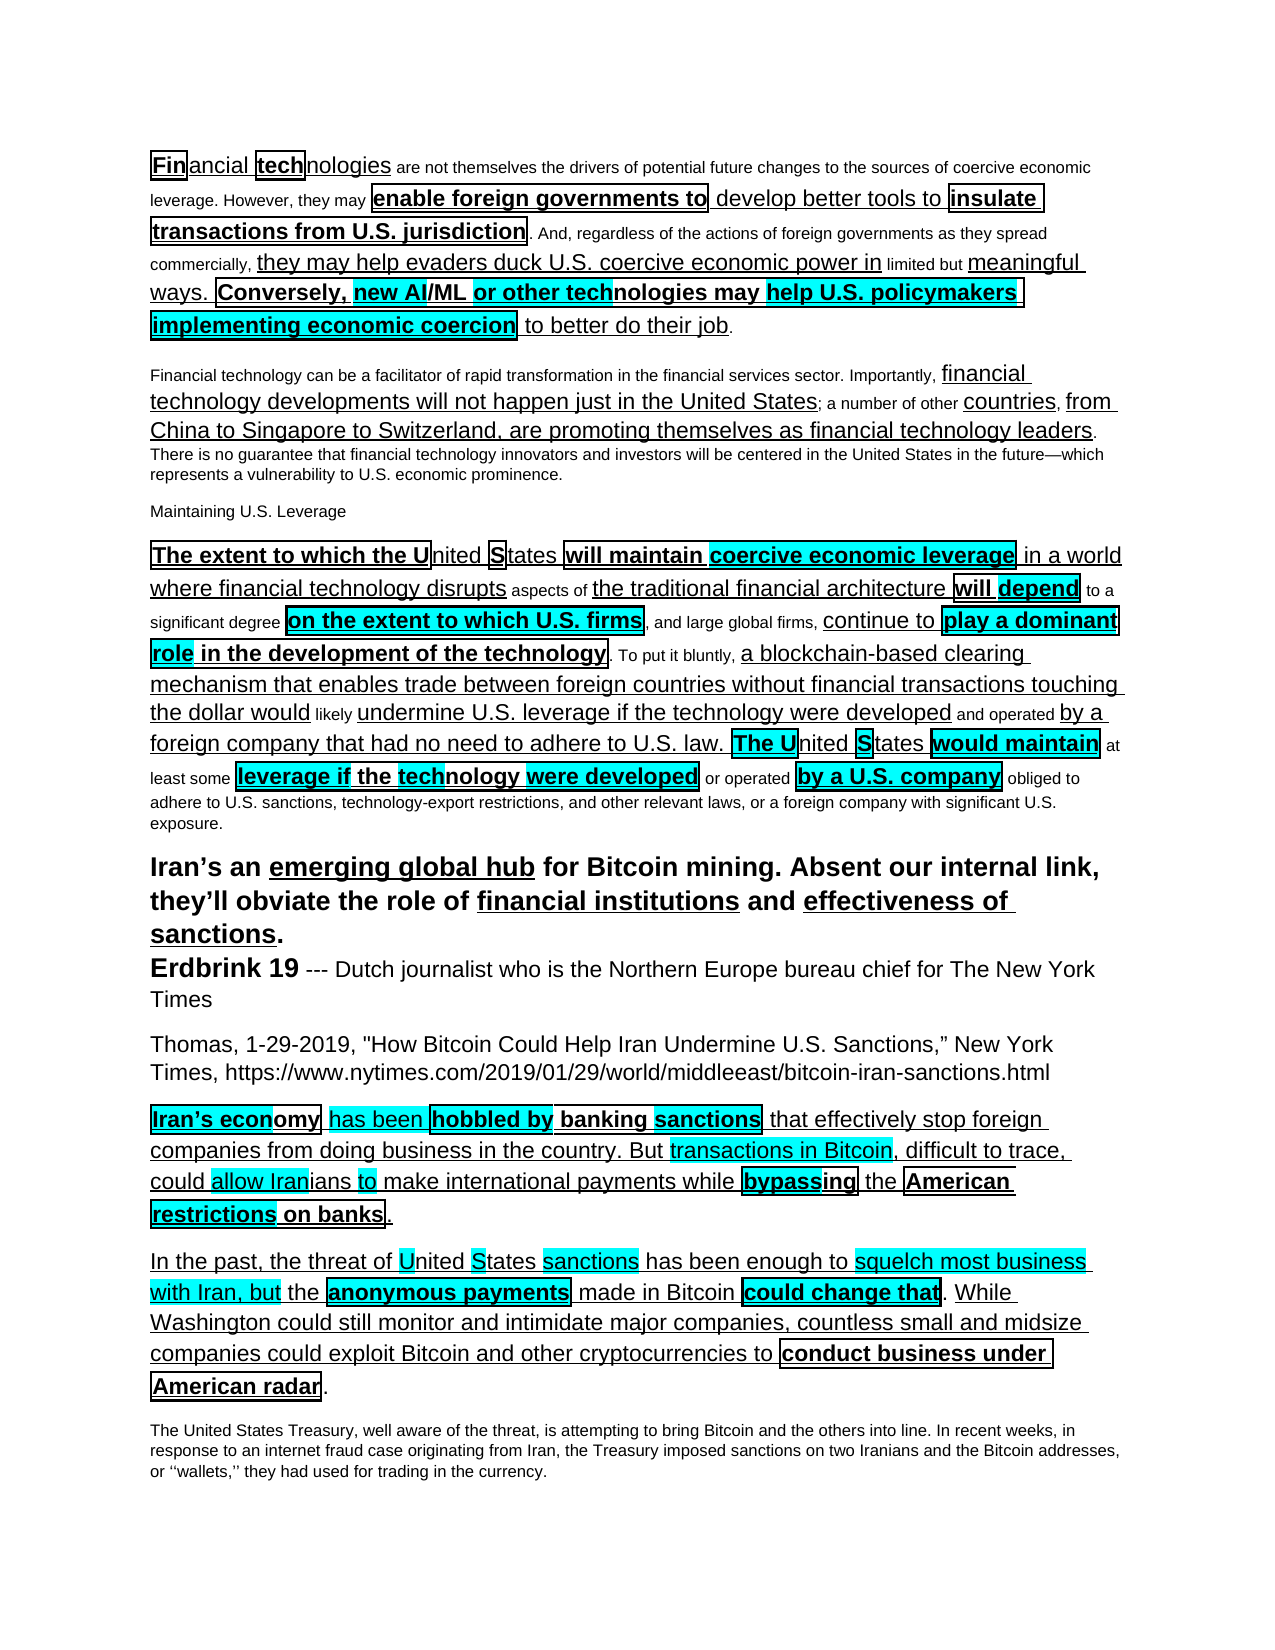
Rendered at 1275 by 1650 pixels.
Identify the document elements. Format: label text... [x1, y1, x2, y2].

text Iran’s economy has been hobbled by banking sanctions that effectively stop foreign companies from doing business in the country. But transactions in Bitcoin, difficult to trace, could allow Iranians to make international payments while bypassing the American restrictions on banks. [150, 1104, 1125, 1229]
text Financial technologies are not themselves the drivers of potential future changes to the sources of coercive economic leverage. However, they may enable foreign governments to develop better tools to insulate transactions from U.S. jurisdiction. And, regardless of the actions of foreign governments as they spread commercially, they may help evaders duck U.S. coercive economic power in limited but meaningful ways. Conversely, new AI/ML or other technologies may help U.S. policymakers implementing economic coercion to better do their job. [150, 150, 1125, 341]
text In the past, the threat of United States sanctions has been enough to squelch most business with Iran, but the anonymous payments made in Bitcoin could change that. While Washington could still monitor and intimidate major companies, countless small and midsize companies could exploit Bitcoin and other cryptocurrencies to conduct business under American radar. [150, 1248, 1125, 1402]
text Thomas, 1-29-2019, "How Bitcoin Could Help Iran Undermine U.S. Sanctions,” New York Times, https://www.nytimes.com/2019/01/29/world/middleeast/bitcoin-iran-sanctions.html [150, 1031, 1125, 1085]
text The extent to which the United States will maintain coercive economic leverage in a world where financial technology disrupts aspects of the traditional financial architecture will depend to a significant degree on the extent to which U.S. firms, and large global firms, continue to play a dominant role in the development of the technology. To put it bluntly, a blockchain-based clearing mechanism that enables trade between foreign countries without financial transactions touching the dollar would likely undermine U.S. leverage if the technology were developed and operated by a foreign company that had no need to adhere to U.S. law. The United States would maintain at least some leverage if the technology were developed or operated by a U.S. company obliged to adhere to U.S. sanctions, technology-export restrictions, and other relevant laws, or a foreign company with significant U.S. exposure. [150, 695, 1125, 833]
text Maintaining U.S. Leverage [150, 502, 1125, 521]
subtitle Iran’s an emerging global hub for Bitcoin mining. Absent our internal link, they’ll obviate the role of financial institutions and effectiveness of sanctions. [150, 851, 1125, 950]
text The extent to which the United States will maintain coercive economic leverage in a world where financial technology disrupts aspects of the traditional financial architecture will depend to a significant degree on the extent to which U.S. firms, and large global firms, continue to play a dominant role in the development of the technology. To put it bluntly, a blockchain-based clearing mechanism that enables trade between foreign countries without financial transactions touching the dollar would likely undermine U.S. leverage if the technology were developed and operated by a foreign company that had no need to adhere to U.S. law. The United States would maintain at least some leverage if the technology were developed or operated by a U.S. company obliged to adhere to U.S. sanctions, technology-export restrictions, and other relevant laws, or a foreign company with significant U.S. exposure. [150, 539, 1125, 694]
text Financial technology can be a facilitator of rapid transformation in the financial services sector. Importantly, financial technology developments will not happen just in the United States; a number of other countries, from China to Singapore to Switzerland, are promoting themselves as financial technology leaders. There is no guarantee that financial technology innovators and investors will be centered in the United States in the future—which represents a vulnerability to U.S. economic prominence. [150, 360, 1125, 484]
text Erdbrink 19 --- Dutch journalist who is the Northern Europe bureau chief for The New York Times [150, 952, 1125, 1012]
text The United States Treasury, well aware of the threat, is attempting to bring Bitcoin and the others into line. In recent weeks, in response to an internet fraud case originating from Iran, the Treasury imposed sanctions on two Iranians and the Bitcoin addresses, or ‘‘wallets,’’ they had used for trading in the currency. [150, 1421, 1125, 1481]
